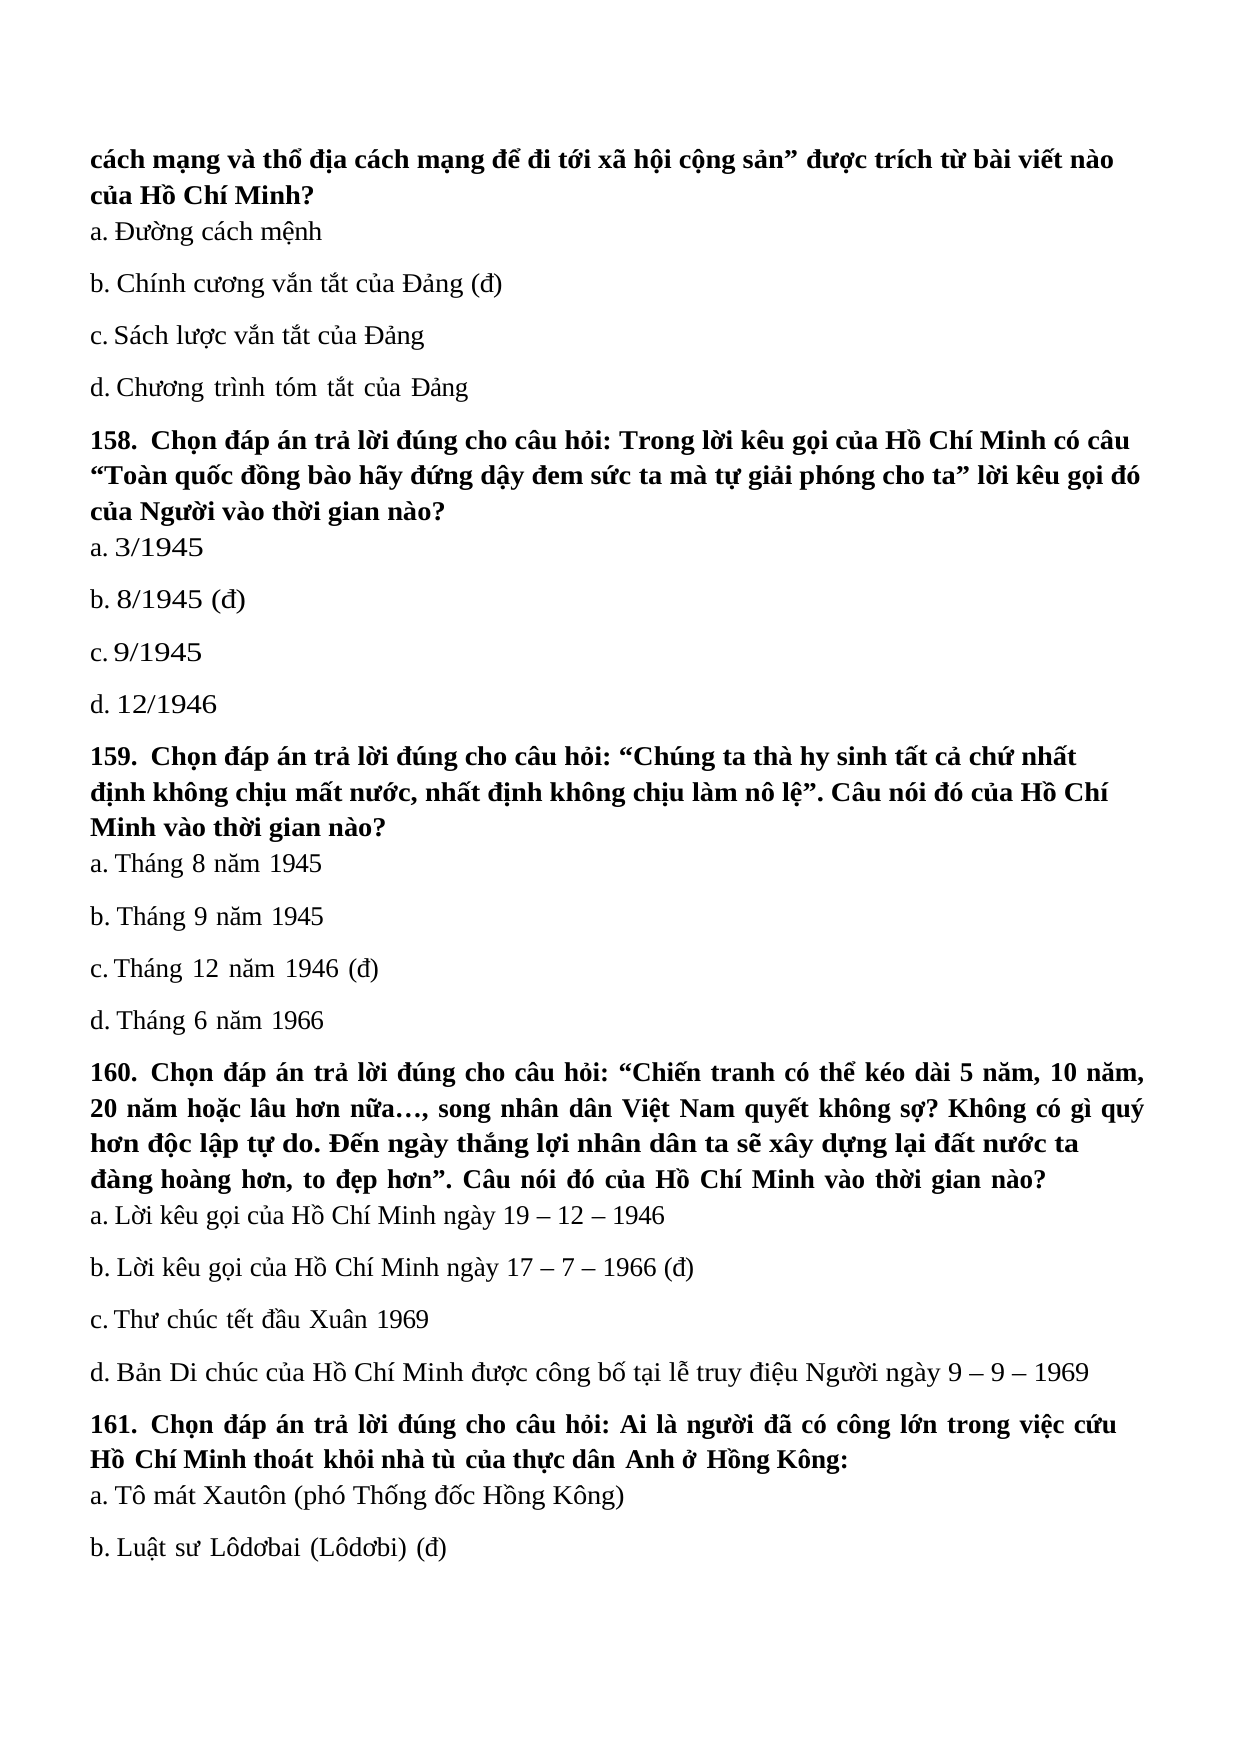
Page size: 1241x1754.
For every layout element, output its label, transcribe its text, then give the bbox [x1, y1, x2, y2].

text cách mạng và thổ địa cách mạng để đi tới xã hội cộng sản” được trích từ bài viết nào của Hồ Chí Minh? [90, 143, 1139, 210]
list Lời kêu gọi của Hồ Chí Minh ngày 19 – 12 – 1946 [90, 1199, 1215, 1230]
list 8/1945 (đ) [90, 584, 1215, 615]
list Chính cương vắn tắt của Đảng (đ) [90, 267, 1215, 298]
list Tháng 6 năm 1966 [90, 1004, 1215, 1035]
list 3/1945 [90, 531, 1215, 562]
list Thư chúc tết đầu Xuân 1969 [90, 1304, 1215, 1335]
list Bản Di chúc của Hồ Chí Minh được công bố tại lễ truy điệu Người ngày 9 – 9 – 1969 [90, 1356, 1215, 1387]
subtitle Chọn đáp án trả lời đúng cho câu hỏi: Trong lời kêu gọi của Hồ Chí Minh có câu “Toàn quốc đồng bào hãy đứng dậy đem sức ta mà tự giải phóng cho ta” lời kêu gọi đó của Người vào thời gian nào? [90, 424, 1147, 526]
list Tháng 9 năm 1945 [90, 900, 1215, 931]
list Tháng 8 năm 1945 [90, 847, 1215, 878]
list 12/1946 [90, 688, 1215, 719]
list Luật sư Lôdơbai (Lôdơbi) (đ) [90, 1531, 1215, 1563]
list Tháng 12 năm 1946 (đ) [90, 952, 1215, 983]
list Chương trình tóm tắt của Đảng [90, 371, 1215, 402]
list Lời kêu gọi của Hồ Chí Minh ngày 17 – 7 – 1966 (đ) [90, 1252, 1215, 1283]
list Đường cách mệnh [90, 215, 1215, 246]
subtitle Chọn đáp án trả lời đúng cho câu hỏi: Ai là người đã có công lớn trong việc cứu Hồ Chí Minh thoát khỏi nhà tù của thực dân Anh ở Hồng Kông: [90, 1408, 1121, 1475]
list Sách lược vắn tắt của Đảng [90, 319, 1215, 350]
subtitle Chọn đáp án trả lời đúng cho câu hỏi: “Chúng ta thà hy sinh tất cả chứ nhất định không chịu mất nước, nhất định không chịu làm nô lệ”. Câu nói đó của Hồ Chí Minh vào thời gian nào? [90, 740, 1131, 842]
list 9/1945 [90, 636, 1215, 667]
subtitle Chọn đáp án trả lời đúng cho câu hỏi: “Chiến tranh có thể kéo dài 5 năm, 10 năm, 20 năm hoặc lâu hơn nữa…, song nhân dân Việt Nam quyết không sợ? Không có gì quý hơn độc lập tự do. Đến ngày thắng lợi nhân dân ta sẽ xây dựng lại đất nước ta đàng hoàng hơn, to đẹp hơn”. Câu nói đó của Hồ Chí Minh vào thời gian nào? [90, 1056, 1149, 1194]
list Tô mát Xautôn (phó Thống đốc Hồng Kông) [90, 1479, 1215, 1511]
